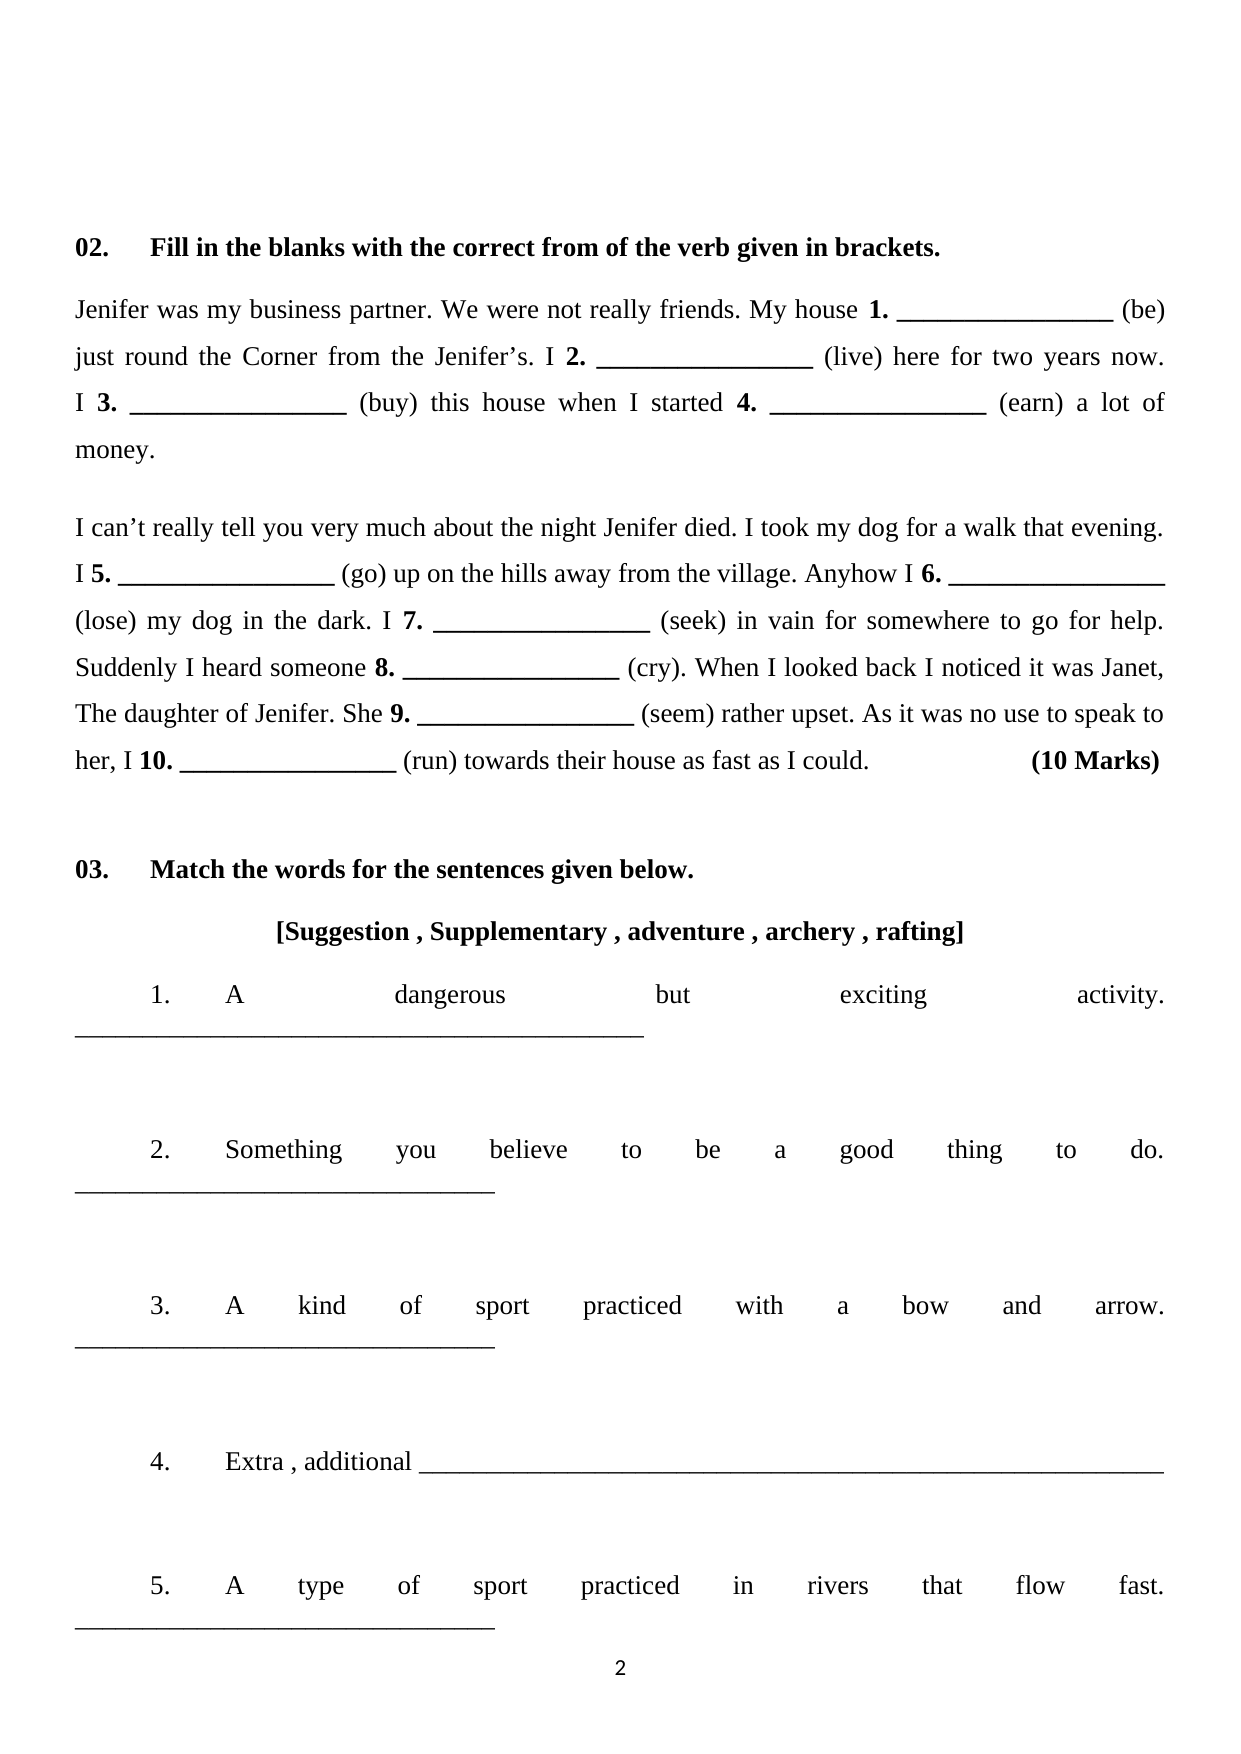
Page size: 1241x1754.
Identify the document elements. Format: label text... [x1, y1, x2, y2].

text 5. A type of sport practiced in rivers that flow fast. _______________________________ [75, 1569, 1165, 1632]
text I can’t really tell you very much about the night Jenifer died. I took my dog for a walk that evening. I 5. ________________ (go) up on the hills away from the village. Anyhow I 6. ________________ (lose) my dog in the dark. I 7. ________________ (seek) in vain for somewhere to go for help. Suddenly I heard someone 8. ________________ (cry). When I looked back I noticed it was Janet, The daughter of Jenifer. She 9. ________________ (seem) rather upset. As it was no use to speak to her, I 10. ________________ (run) towards their house as fast as I could. (10 Marks) [75, 511, 1165, 775]
text 03. Match the words for the sentences given below. [75, 853, 1165, 884]
text [Suggestion , Supplementary , adventure , archery , rafting] [75, 915, 1165, 947]
text 2. Something you believe to be a good thing to do. _______________________________ [75, 1133, 1165, 1196]
text 02. Fill in the blanks with the correct from of the verb given in brackets. [75, 231, 1165, 262]
text Jenifer was my business partner. We were not really friends. My house 1. ________________ (be) just round the Corner from the Jenifer’s. I 2. ________________ (live) here for two years now. I 3. ________________ (buy) this house when I started 4. ________________ (earn) a lot of money. [75, 293, 1165, 464]
text 4. Extra , additional _______________________________________________________ [75, 1445, 1165, 1476]
text 3. A kind of sport practiced with a bow and arrow. _______________________________ [75, 1289, 1165, 1351]
text 1. A dangerous but exciting activity. __________________________________________ [75, 978, 1165, 1040]
